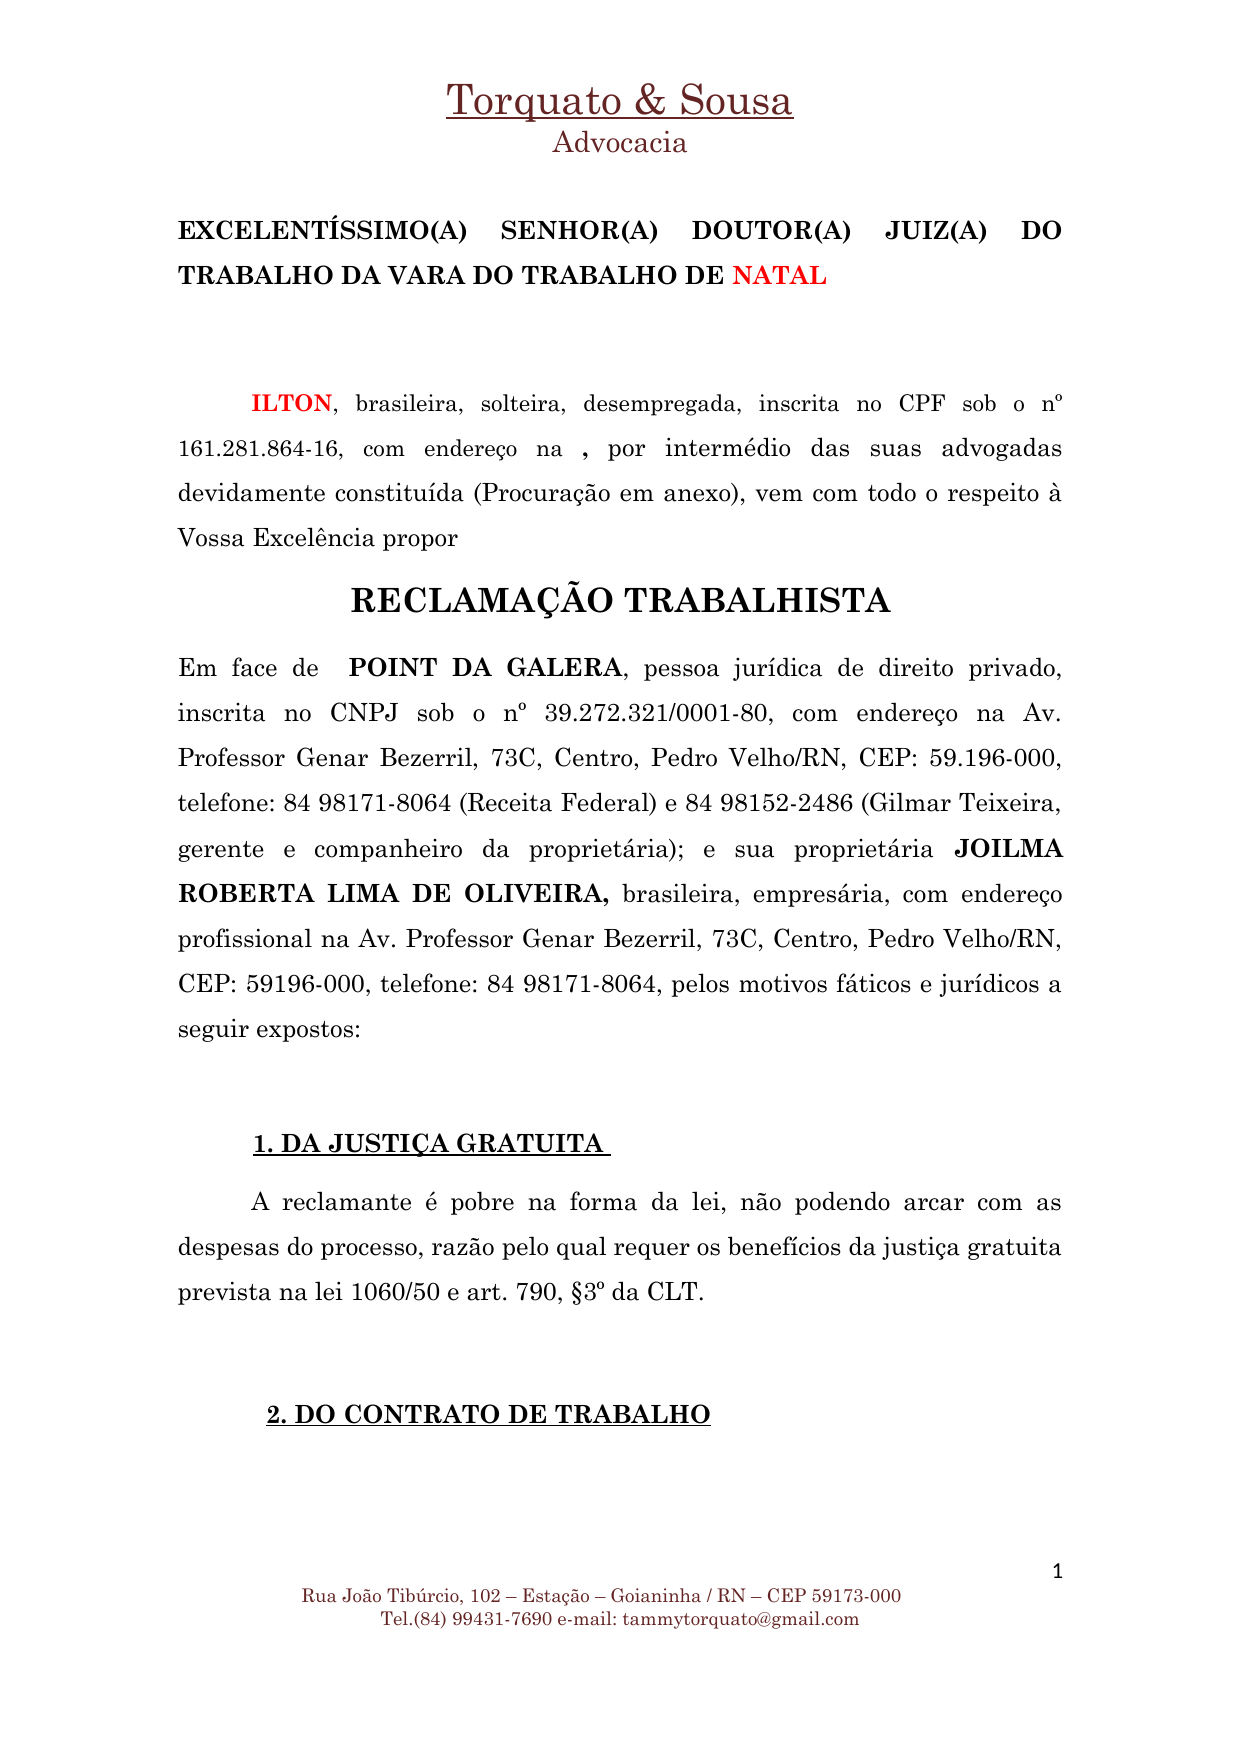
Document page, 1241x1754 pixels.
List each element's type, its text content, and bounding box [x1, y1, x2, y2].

text 2. DO CONTRATO DE TRABALHO [177, 1398, 1063, 1428]
text 1. DA JUSTIÇA GRATUITA [177, 1128, 1063, 1158]
text A reclamante é pobre na forma da lei, não podendo arcar com as despesas do processo, razão pelo qual requer os benefícios da justiça gratuita prevista na lei 1060/50 e art. 790, §3º da CLT. [177, 1186, 1063, 1306]
text RECLAMAÇÃO TRABALHISTA [177, 579, 1063, 619]
text Em face de POINT DA GALERA, pessoa jurídica de direito privado, inscrita no CNPJ sob o nº 39.272.321/0001-80, com endereço na Av. Professor Genar Bezerril, 73C, Centro, Pedro Velho/RN, CEP: 59.196-000, telefone: 84 98171-8064 (Receita Federal) e 84 98152-2486 (Gilmar Teixeira, gerente e companheiro da proprietária); e sua proprietária JOILMA ROBERTA LIMA DE OLIVEIRA, brasileira, empresária, com endereço profissional na Av. Professor Genar Bezerril, 73C, Centro, Pedro Velho/RN, CEP: 59196-000, telefone: 84 98171-8064, pelos motivos fáticos e jurídicos a seguir expostos: [177, 652, 1063, 1043]
text EXCELENTÍSSIMO(A) SENHOR(A) DOUTOR(A) JUIZ(A) DO TRABALHO DA VARA DO TRABALHO DE NATAL [177, 215, 1063, 290]
text ILTON, brasileira, solteira, desempregada, inscrita no CPF sob o nº 161.281.864-16, com endereço na , por intermédio das suas advogadas devidamente constituída (Procuração em anexo), vem com todo o respeito à Vossa Excelência propor [177, 389, 1063, 552]
